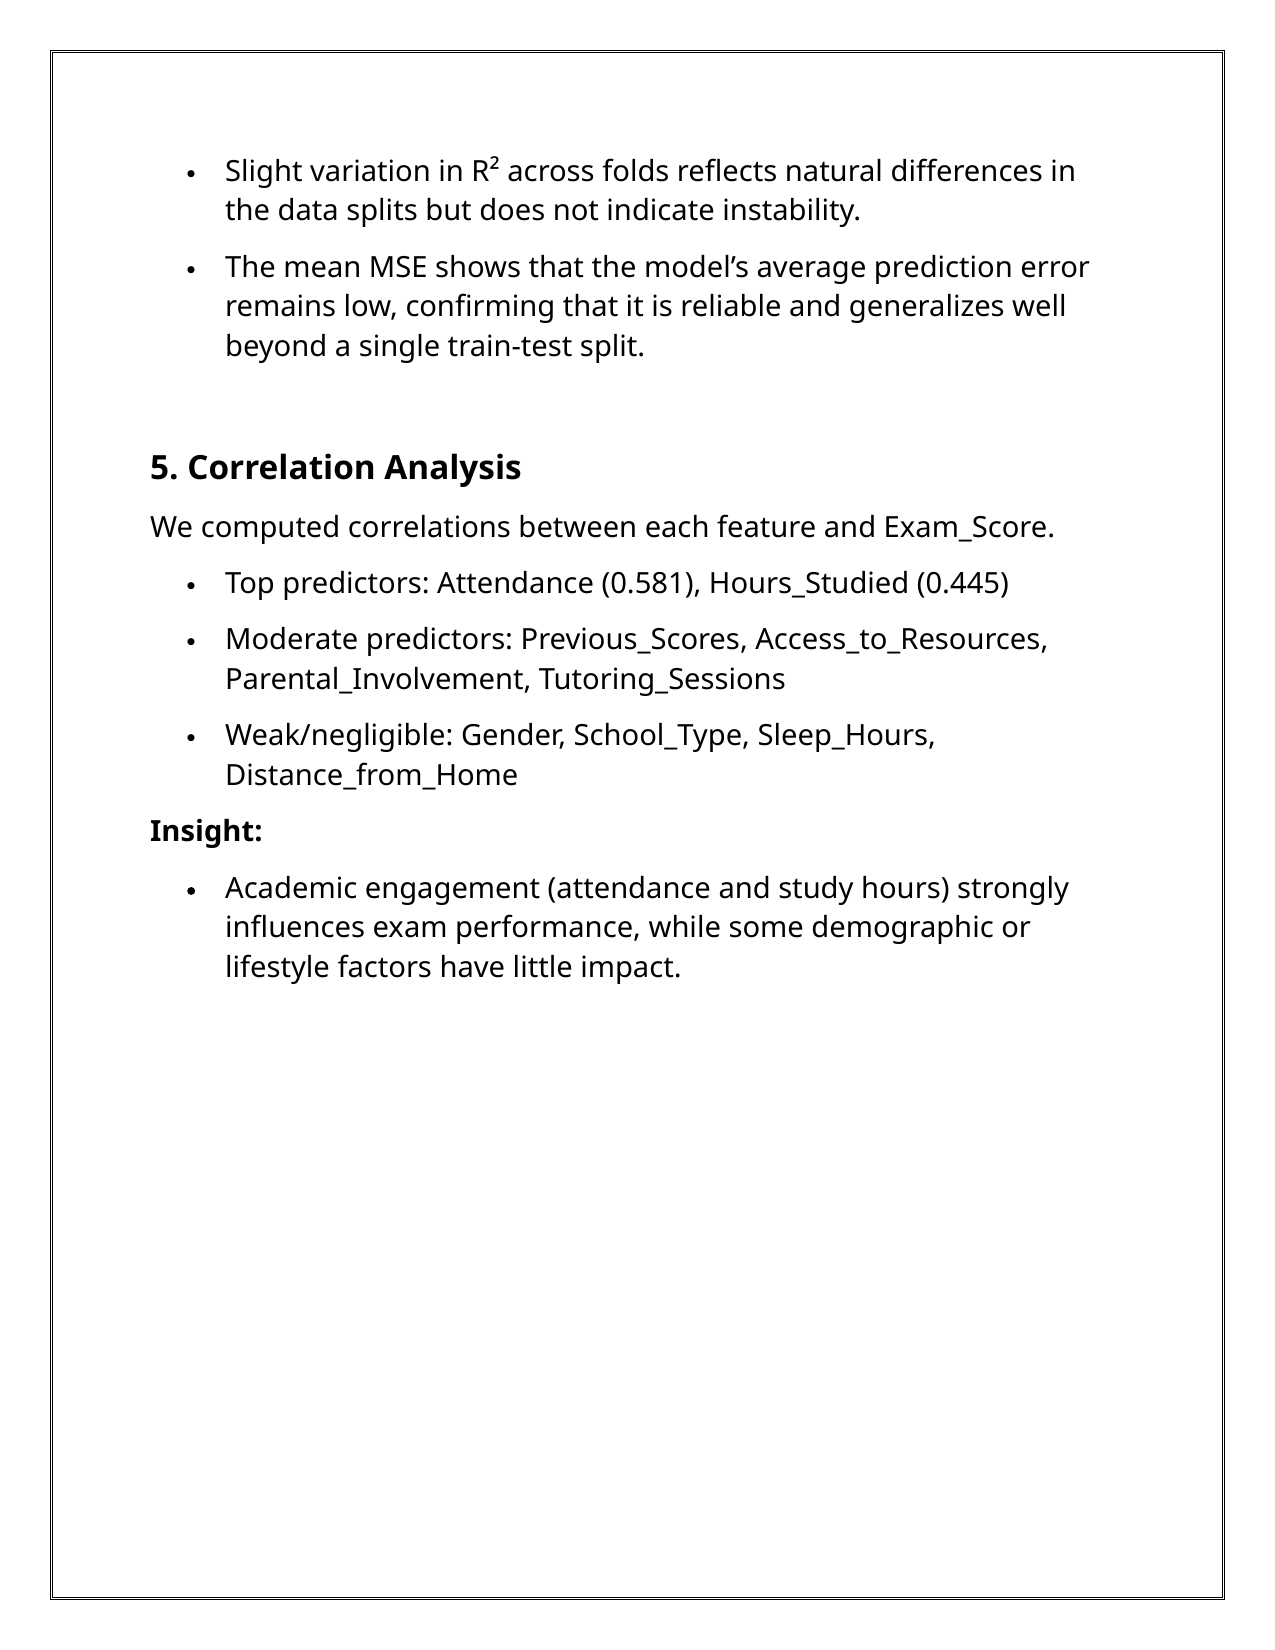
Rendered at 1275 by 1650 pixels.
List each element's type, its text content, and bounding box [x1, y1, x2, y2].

list The mean MSE shows that the model’s average prediction error remains low, confirming that it is reliable and generalizes well beyond a single train-test split. [187, 246, 1125, 365]
list Weak/negligible: Gender, School_Type, Sleep_Hours, Distance_from_Home [187, 715, 1125, 794]
text Insight: [150, 811, 1125, 850]
list Academic engagement (attendance and study hours) strongly influences exam performance, while some demographic or lifestyle factors have little impact. [187, 867, 1125, 986]
text 5. Correlation Analysis [150, 444, 1125, 489]
list Moderate predictors: Previous_Scores, Access_to_Resources, Parental_Involvement, Tutoring_Sessions [187, 619, 1125, 698]
list Top predictors: Attendance (0.581), Hours_Studied (0.445) [187, 562, 1125, 602]
text We computed correlations between each feature and Exam_Score. [150, 506, 1125, 546]
list Slight variation in R² across folds reflects natural differences in the data splits but does not indicate instability. [187, 150, 1125, 229]
